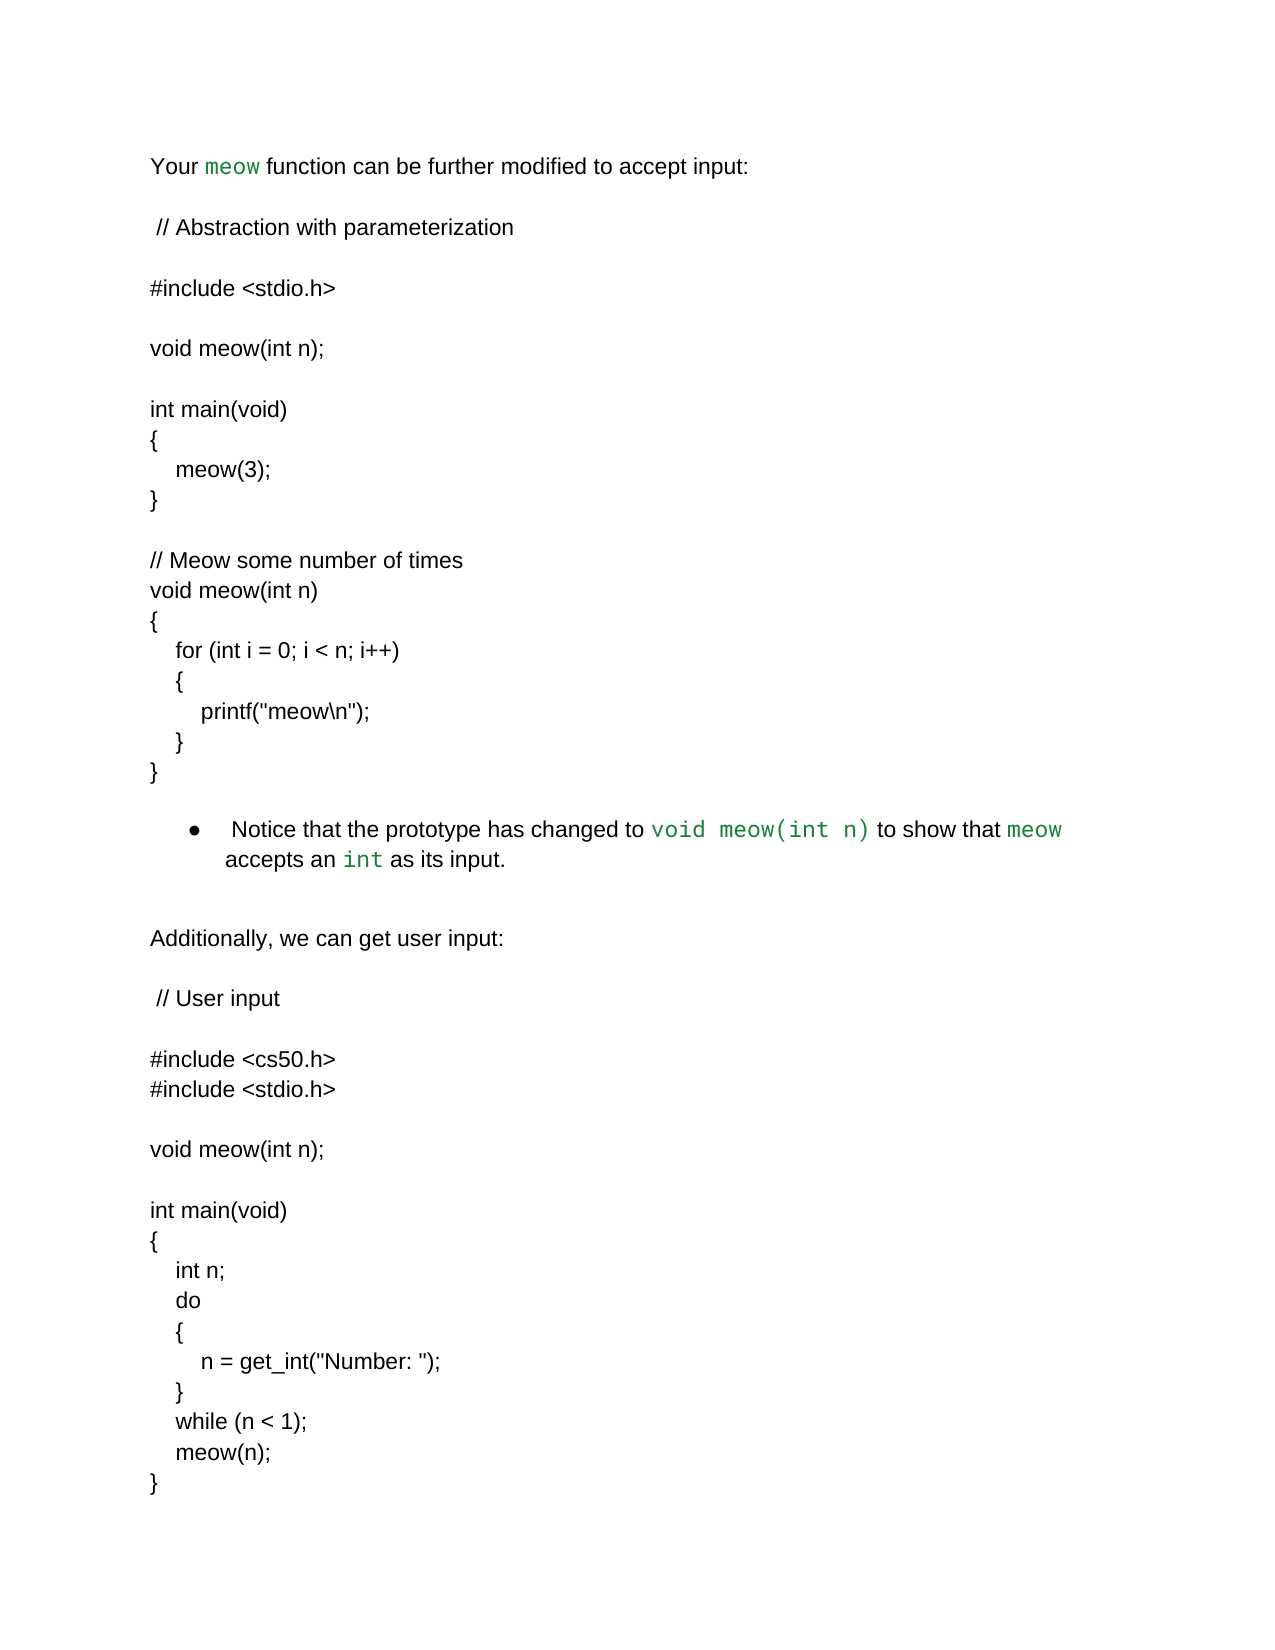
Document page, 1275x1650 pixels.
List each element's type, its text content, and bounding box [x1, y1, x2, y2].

text int main(void) [150, 396, 1125, 422]
text } [150, 728, 1125, 754]
text void meow(int n) [150, 577, 1125, 603]
text } [150, 486, 1125, 512]
text { [150, 426, 1125, 452]
text #include <stdio.h> [150, 1076, 1125, 1102]
text Your meow function can be further modified to accept input: // Abstraction with parameterization [150, 150, 1125, 241]
text printf("meow\n"); [150, 698, 1125, 724]
text } [150, 758, 1125, 784]
text { [150, 667, 1125, 694]
text { [150, 1318, 1125, 1344]
list Notice that the prototype has changed to void meow(int n) to show that meow accepts an int as its input. [187, 813, 1125, 900]
text #include <stdio.h> [150, 275, 1125, 301]
text meow(3); [150, 456, 1125, 482]
text { [150, 1227, 1125, 1253]
text void meow(int n); [150, 335, 1125, 361]
text } [150, 1469, 1125, 1495]
text int n; [150, 1257, 1125, 1284]
text #include <cs50.h> [150, 1046, 1125, 1072]
text do [150, 1287, 1125, 1314]
text for (int i = 0; i < n; i++) [150, 637, 1125, 663]
text // Meow some number of times [150, 547, 1125, 573]
text } [150, 1378, 1125, 1404]
text meow(n); [150, 1438, 1125, 1465]
text Additionally, we can get user input: // User input [150, 925, 1125, 1012]
text n = get_int("Number: "); [150, 1348, 1125, 1374]
text int main(void) [150, 1197, 1125, 1223]
text while (n < 1); [150, 1408, 1125, 1435]
text { [150, 607, 1125, 633]
text void meow(int n); [150, 1136, 1125, 1163]
